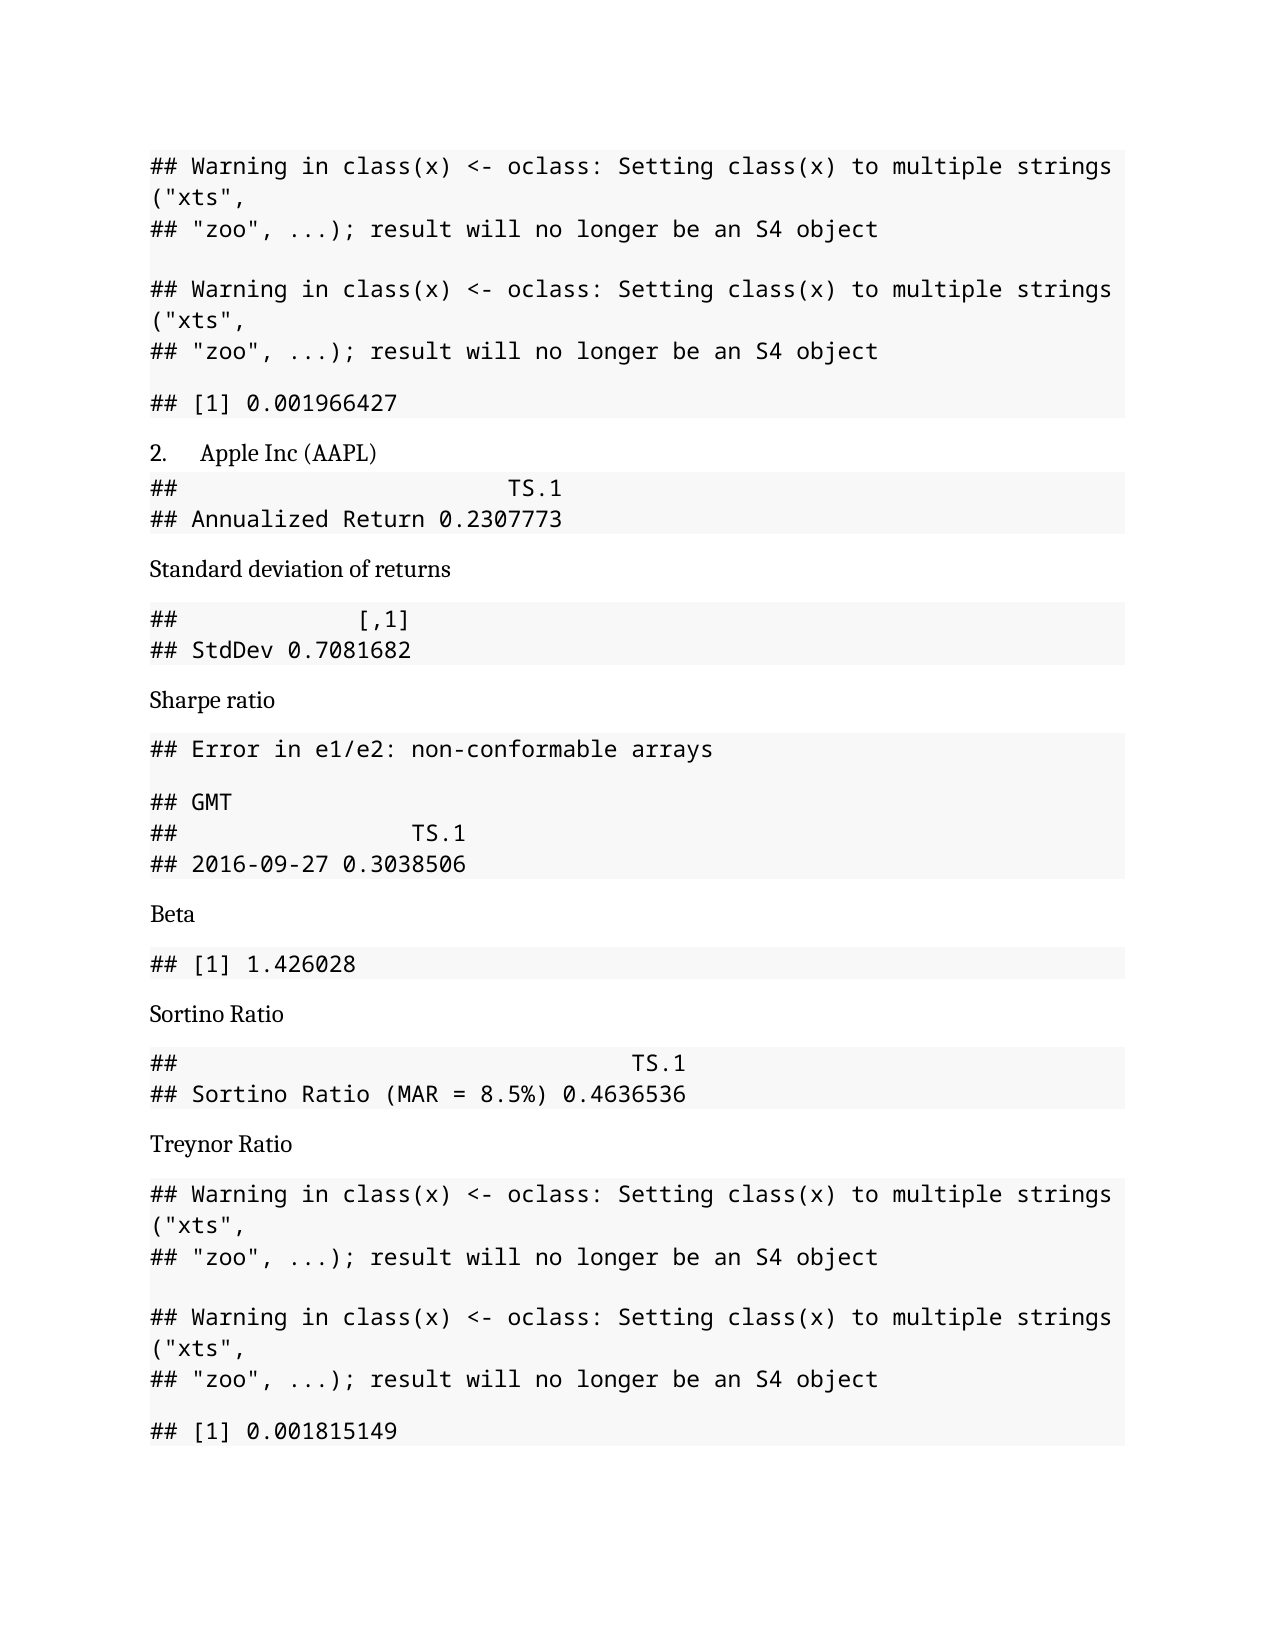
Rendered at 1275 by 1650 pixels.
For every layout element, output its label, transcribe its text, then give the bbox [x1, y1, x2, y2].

text ## TS.1 ## Sortino Ratio (MAR = 8.5%) 0.4636536 [150, 1047, 1125, 1109]
text Sharpe ratio [150, 686, 1125, 714]
text Beta [150, 900, 1125, 929]
text ## [1] 1.426028 [150, 947, 1125, 979]
text ## [1] 0.001966427 [150, 387, 1125, 418]
text ## TS.1 ## Annualized Return 0.2307773 [150, 472, 1125, 534]
text ## [1] 0.001815149 [150, 1415, 1125, 1446]
text ## GMT ## TS.1 ## 2016-09-27 0.3038506 [150, 785, 1125, 879]
text Standard deviation of returns [150, 555, 1125, 584]
text ## Warning in class(x) <- oclass: Setting class(x) to multiple strings ("xts", ## "zoo", ...); result will no longer be an S4 object ## Warning in class(x) <- oclass: Setting class(x) to multiple strings ("xts", ## "zoo", ...); result will no longer be an S4 object [150, 150, 1125, 366]
text Treynor Ratio [150, 1130, 1125, 1159]
list Apple Inc (AAPL) [150, 439, 1125, 468]
text Sortino Ratio [150, 999, 1125, 1028]
text ## Error in e1/e2: non-conformable arrays [150, 733, 1125, 764]
text ## Warning in class(x) <- oclass: Setting class(x) to multiple strings ("xts", ## "zoo", ...); result will no longer be an S4 object ## Warning in class(x) <- oclass: Setting class(x) to multiple strings ("xts", ## "zoo", ...); result will no longer be an S4 object [150, 1178, 1125, 1394]
text ## [,1] ## StdDev 0.7081682 [150, 602, 1125, 665]
